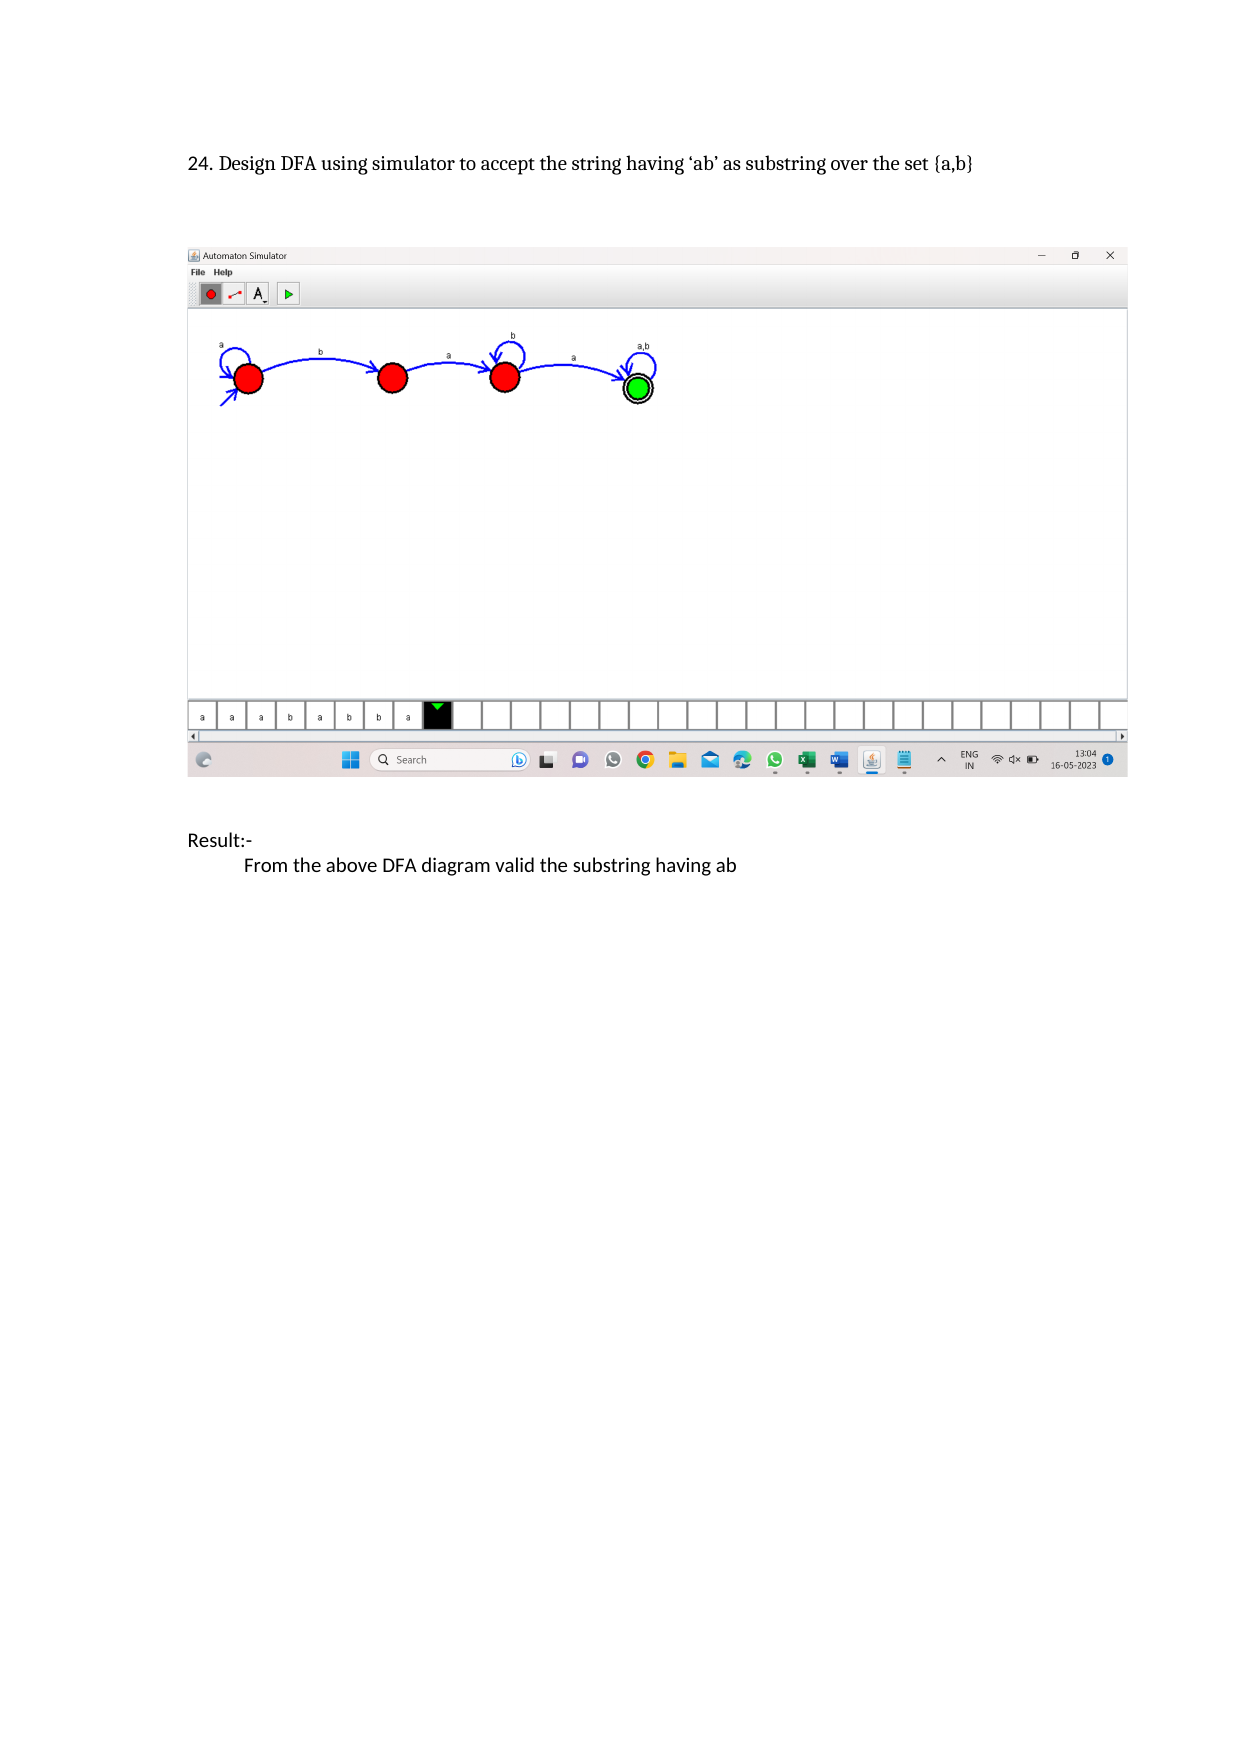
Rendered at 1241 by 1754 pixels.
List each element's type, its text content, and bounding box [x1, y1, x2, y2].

list From the above DFA diagram valid the substring having ab [187, 852, 1053, 878]
list Result:- [187, 827, 1053, 852]
picture [187, 247, 1128, 777]
list Design DFA using simulator to accept the string having ‘ab’ as substring over the set {a,b} [187, 150, 1053, 175]
